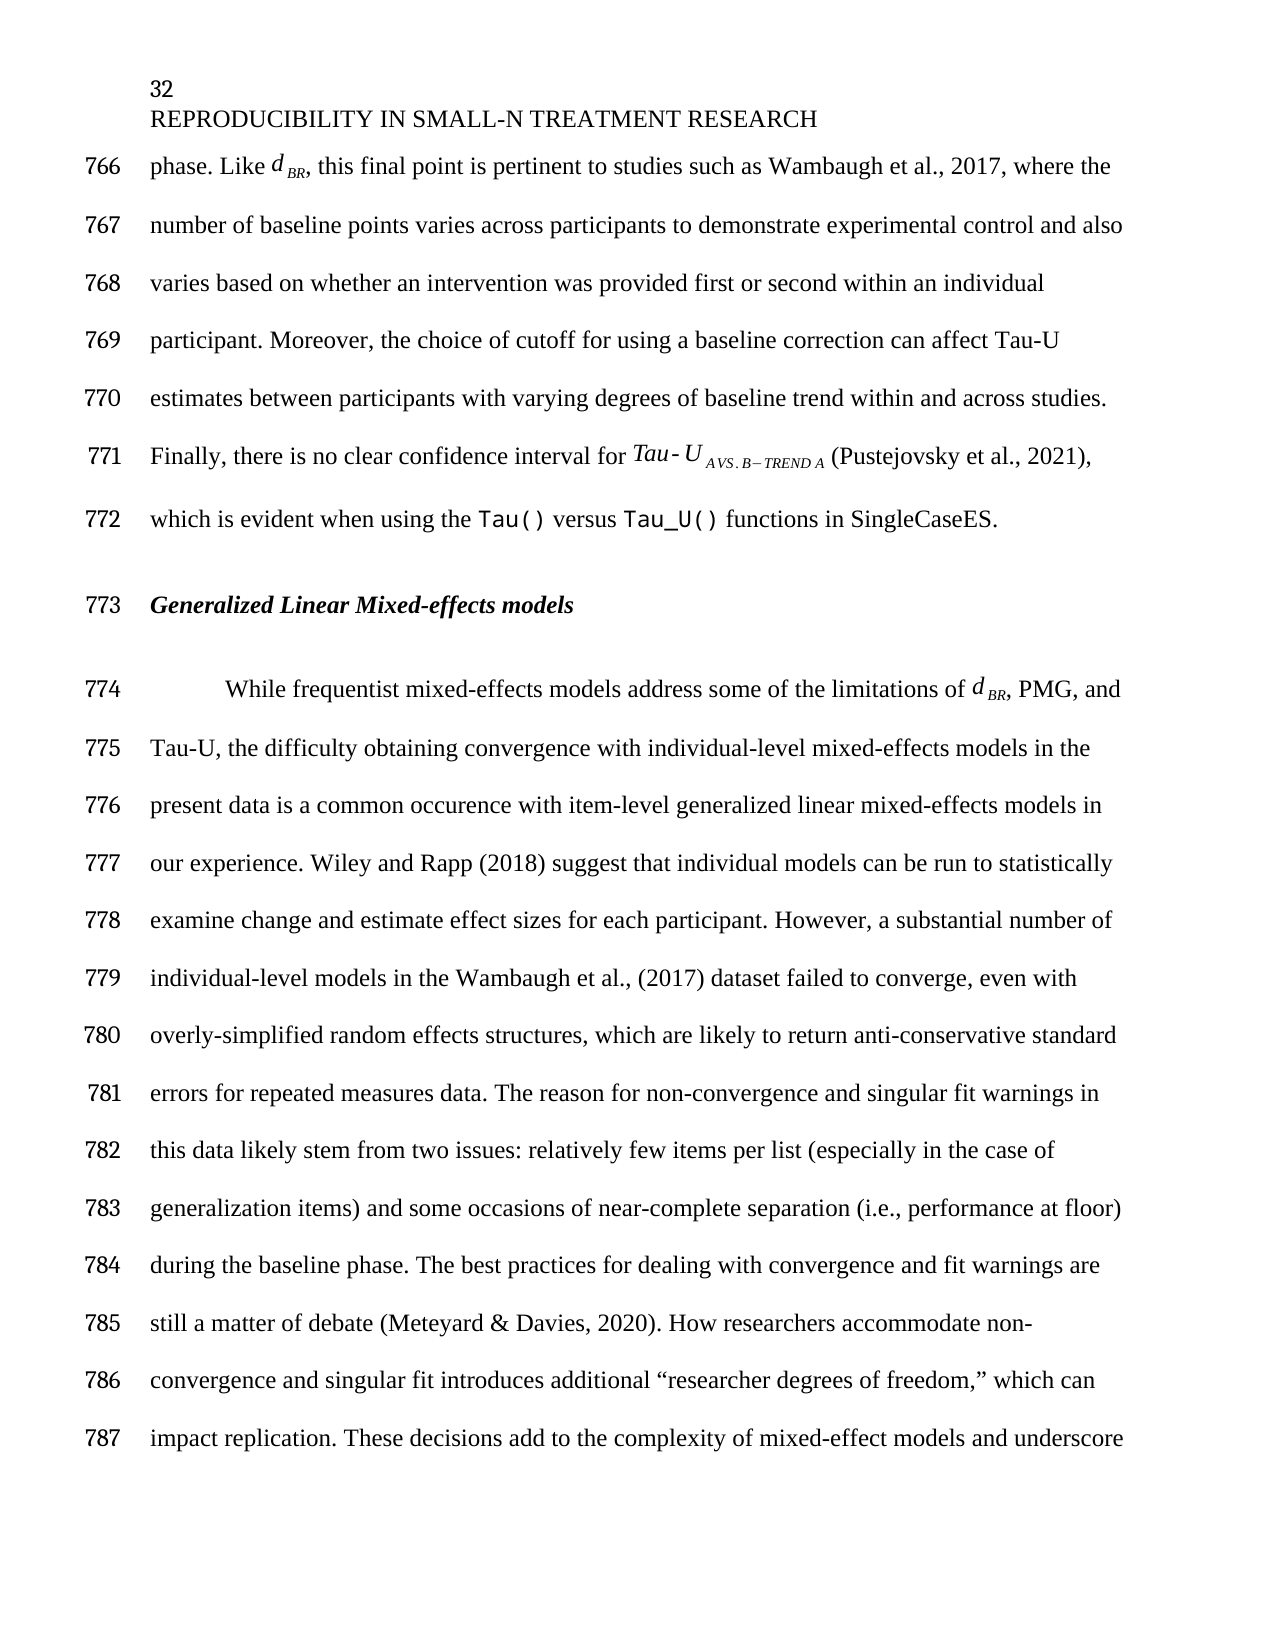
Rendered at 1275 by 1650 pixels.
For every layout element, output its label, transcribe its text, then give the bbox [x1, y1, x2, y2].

subtitle Generalized Linear Mixed-effects models [150, 590, 1125, 619]
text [150, 673, 1125, 1452]
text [150, 150, 1125, 534]
